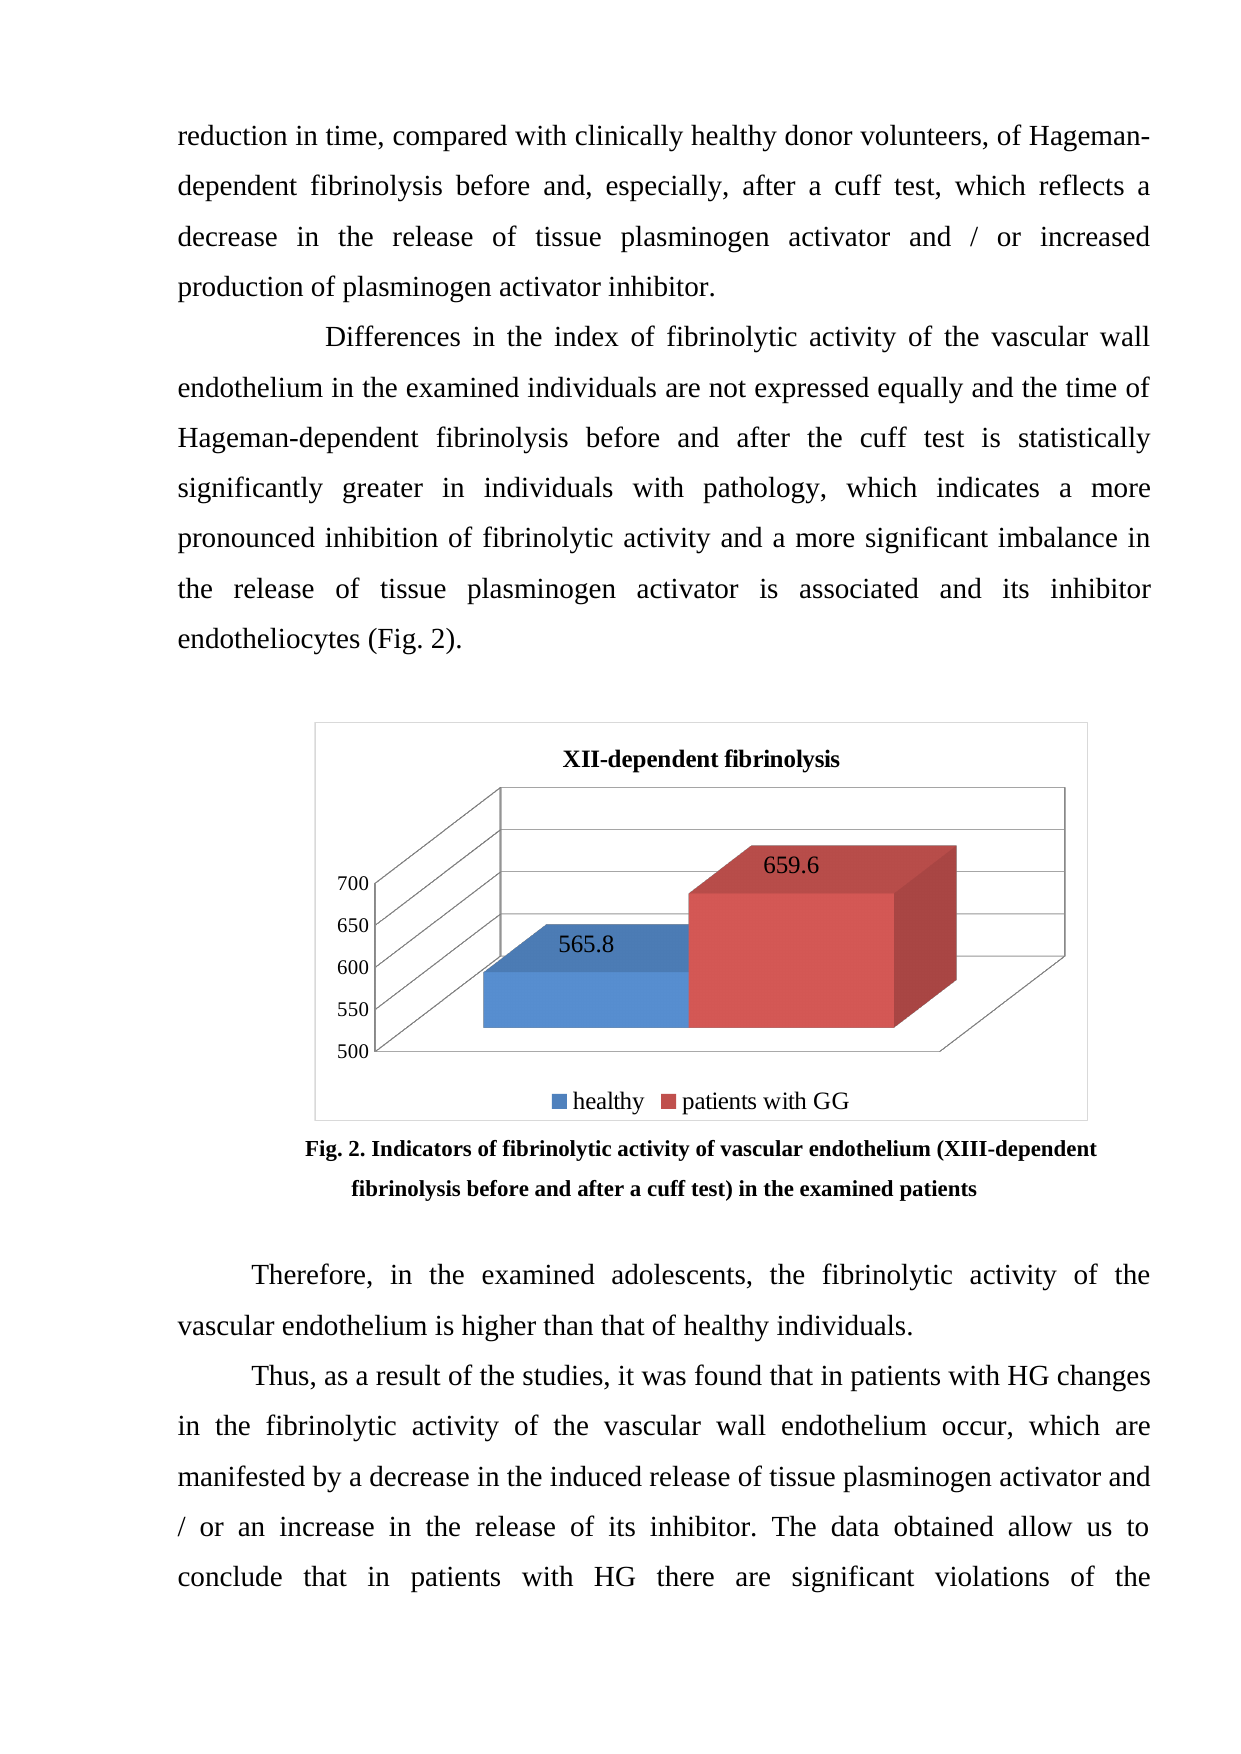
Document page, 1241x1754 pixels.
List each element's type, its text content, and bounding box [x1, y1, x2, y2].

text Fig. 2. Indicators of fibrinolytic activity of vascular endothelium (XIII-dependent fibrinolysis before and after a cuff test) in the examined patients [177, 1135, 1152, 1201]
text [177, 1358, 1152, 1593]
text Differences in the index of fibrinolytic activity of the vascular wall endothelium in the examined individuals are not expressed equally and the time of Hageman-dependent fibrinolysis before and after the cuff test is statistically significantly greater in individuals with pathology, which indicates a more pronounced inhibition of fibrinolytic activity and a more significant imbalance in the release of tissue plasminogen activator is associated and its inhibitor endotheliocytes (Fig. 2). [177, 319, 1152, 655]
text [177, 118, 1152, 303]
text Therefore, in the examined adolescents, the fibrinolytic activity of the vascular endothelium is higher than that of healthy individuals. [177, 1257, 1152, 1341]
